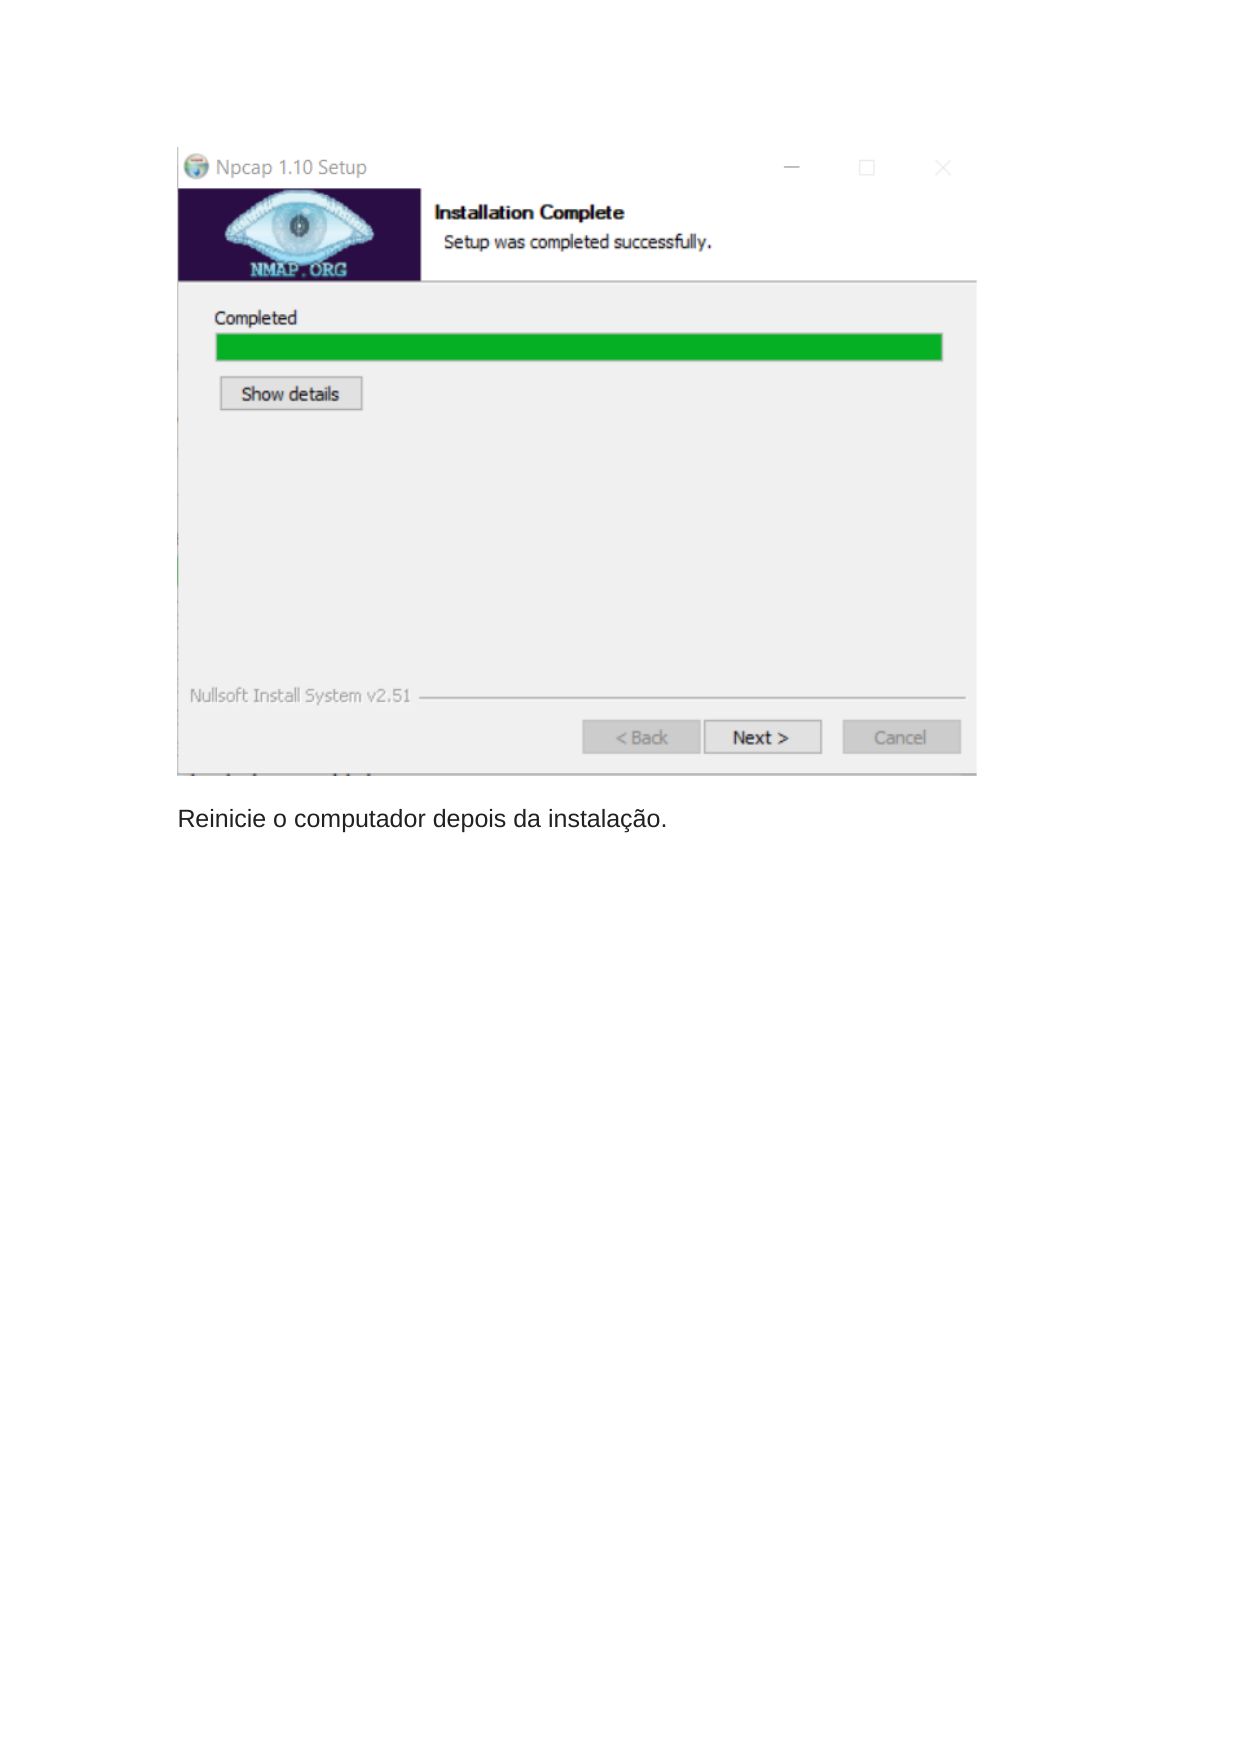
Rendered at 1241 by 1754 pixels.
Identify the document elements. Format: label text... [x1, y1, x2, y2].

picture [177, 147, 977, 776]
text Reinicie o computador depois da instalação. [177, 804, 1063, 833]
